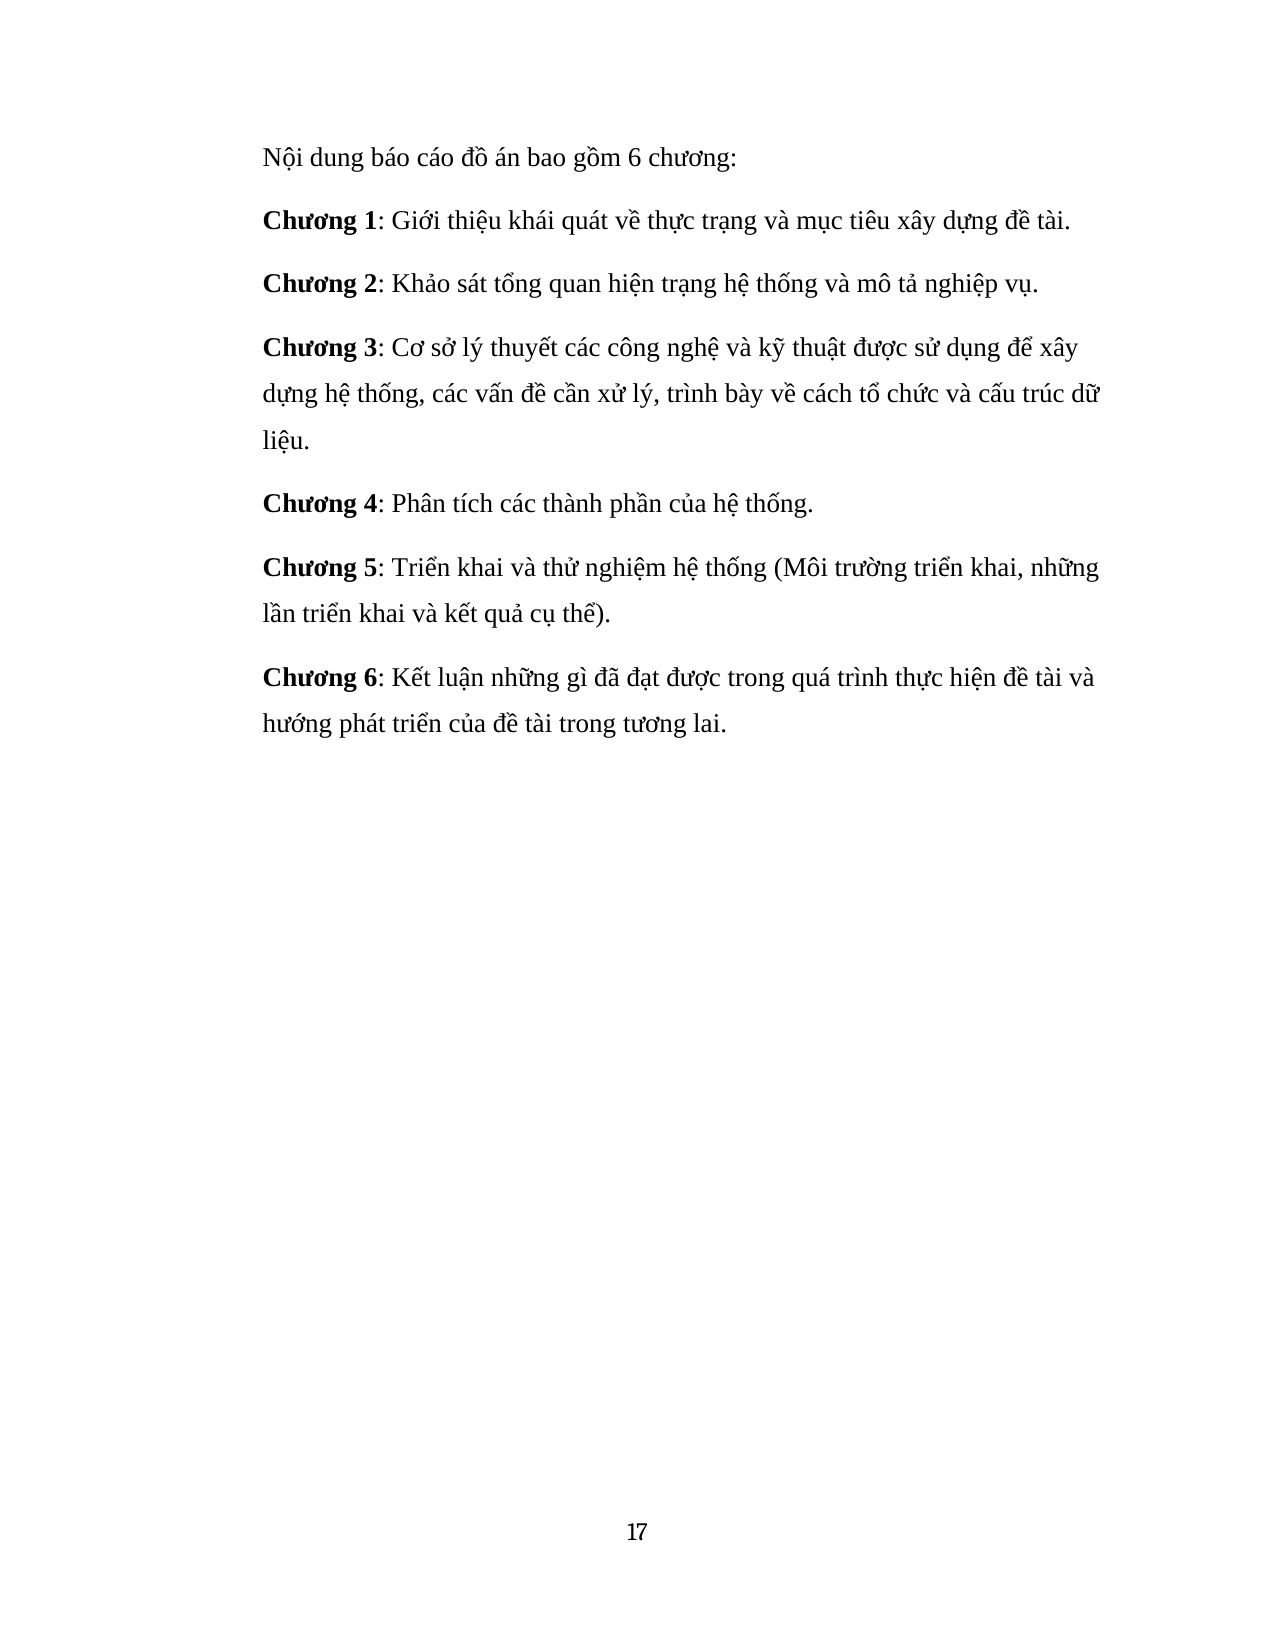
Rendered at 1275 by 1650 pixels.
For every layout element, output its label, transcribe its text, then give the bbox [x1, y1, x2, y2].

text Chương 2: Khảo sát tổng quan hiện trạng hệ thống và mô tả nghiệp vụ. [262, 267, 1125, 298]
text Chương 4: Phân tích các thành phần của hệ thống. [262, 487, 1125, 518]
text Chương 3: Cơ sở lý thuyết các công nghệ và kỹ thuật được sử dụng để xây dựng hệ thống, các vấn đề cần xử lý, trình bày về cách tổ chức và cấu trúc dữ liệu. [262, 331, 1125, 455]
text Chương 6: Kết luận những gì đã đạt được trong quá trình thực hiện đề tài và hướng phát triển của đề tài trong tương lai. [262, 661, 1125, 738]
text Chương 5: Triển khai và thử nghiệm hệ thống (Môi trường triển khai, những lần triển khai và kết quả cụ thể). [262, 551, 1125, 628]
text Chương 1: Giới thiệu khái quát về thực trạng và mục tiêu xây dựng đề tài. [262, 204, 1125, 235]
text Nội dung báo cáo đồ án bao gồm 6 chương: [262, 141, 1125, 172]
